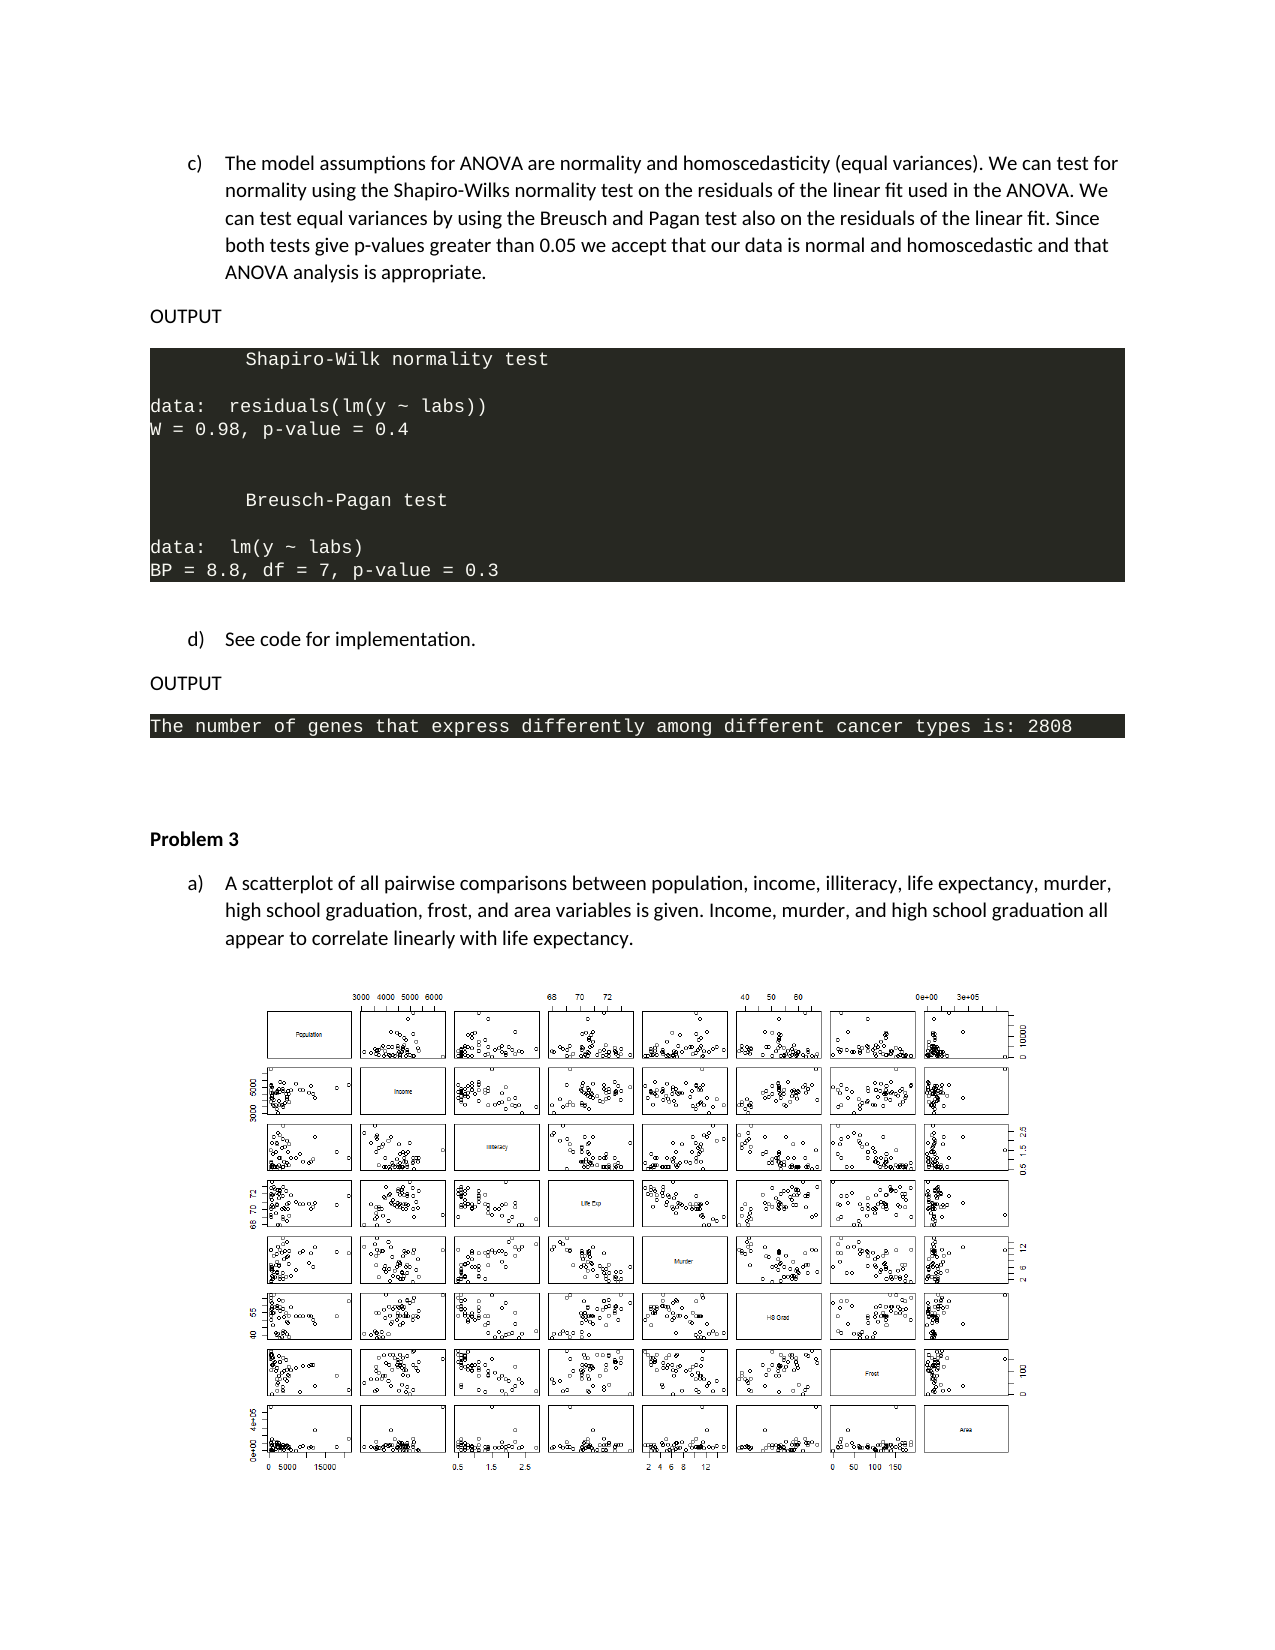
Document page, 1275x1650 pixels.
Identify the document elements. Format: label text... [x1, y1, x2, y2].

text OUTPUT [150, 304, 1125, 329]
list A scatterplot of all pairwise comparisons between population, income, illiteracy, life expectancy, murder, high school graduation, frost, and area variables is given. Income, murder, and high school graduation all appear to correlate linearly with life expectancy. [187, 870, 1125, 950]
list See code for implementation. [187, 626, 1125, 652]
text data: lm(y ~ labs) [150, 535, 1125, 559]
text data: residuals(lm(y ~ labs)) [150, 394, 1125, 418]
text Problem 3 [150, 826, 1125, 851]
text Breusch-Pagan test [150, 488, 1125, 512]
text W = 0.98, p-value = 0.4 [150, 418, 1125, 441]
text The number of genes that express differently among different cancer types is: 2808 [150, 714, 1125, 738]
text Shapiro-Wilk normality test [150, 348, 1125, 371]
text BP = 8.8, df = 7, p-value = 0.3 [150, 559, 1125, 582]
picture [224, 968, 1051, 1495]
list The model assumptions for ANOVA are normality and homoscedasticity (equal variances). We can test for normality using the Shapiro-Wilks normality test on the residuals of the linear fit used in the ANOVA. We can test equal variances by using the Breusch and Pagan test also on the residuals of the linear fit. Since both tests give p-values greater than 0.05 we accept that our data is normal and homoscedastic and that ANOVA analysis is appropriate. [187, 150, 1125, 285]
text OUTPUT [150, 670, 1125, 696]
